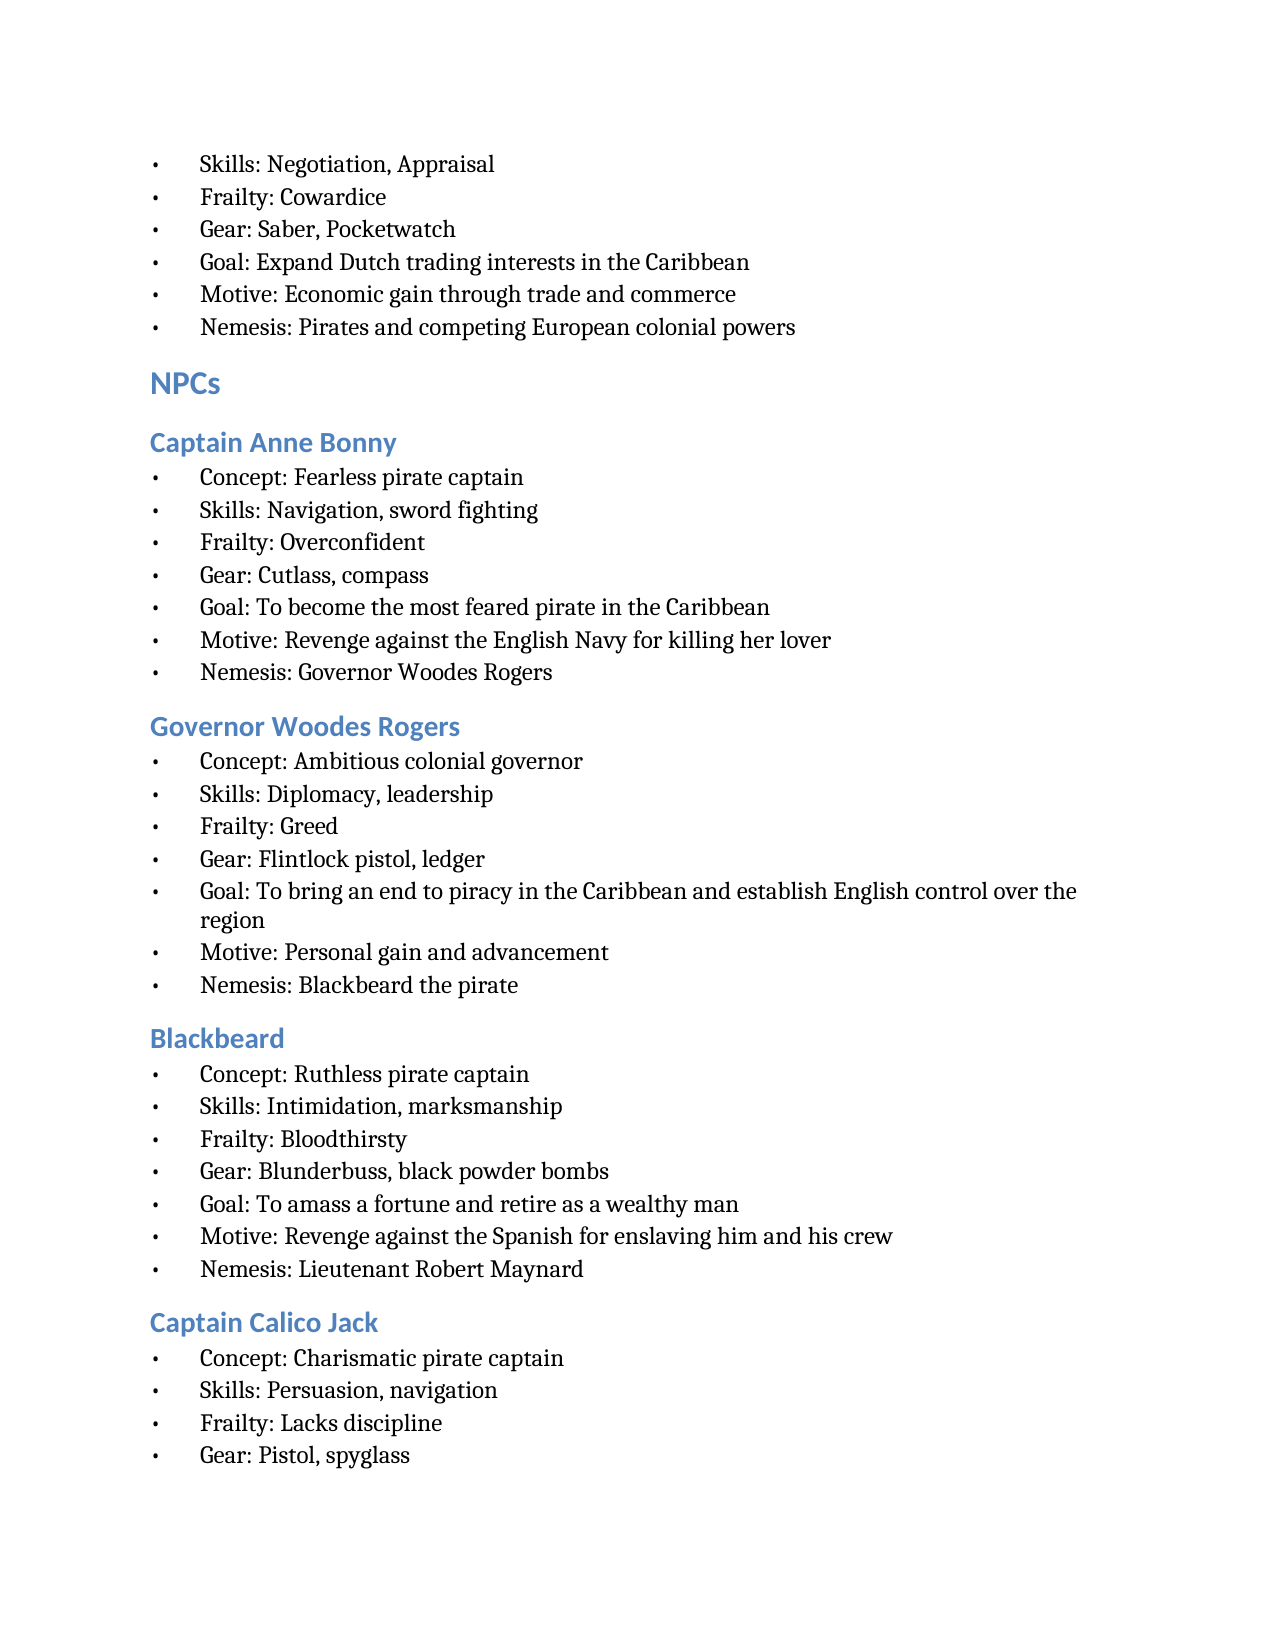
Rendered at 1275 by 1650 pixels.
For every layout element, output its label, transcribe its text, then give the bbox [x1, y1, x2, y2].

list Nemesis: Blackbeard the pirate [150, 971, 1125, 999]
list Goal: To become the most feared pirate in the Caribbean [150, 593, 1125, 622]
subtitle Blackbeard [150, 1020, 1125, 1056]
list Frailty: Overconfident [150, 528, 1125, 557]
list Nemesis: Lieutenant Robert Maynard [150, 1255, 1125, 1283]
list Motive: Economic gain through trade and commerce [150, 280, 1125, 309]
list Gear: Flintlock pistol, ledger [150, 844, 1125, 873]
list Concept: Ruthless pirate captain [150, 1060, 1125, 1088]
list Goal: To amass a fortune and retire as a wealthy man [150, 1190, 1125, 1218]
subtitle Captain Anne Bonny [150, 424, 1125, 459]
list Gear: Saber, Pocketwatch [150, 215, 1125, 244]
list Skills: Intimidation, marksmanship [150, 1092, 1125, 1121]
list Nemesis: Governor Woodes Rogers [150, 658, 1125, 687]
list Concept: Ambitious colonial governor [150, 747, 1125, 776]
list Skills: Navigation, sword fighting [150, 496, 1125, 524]
list Goal: To bring an end to piracy in the Caribbean and establish English control over the region [150, 877, 1125, 934]
list Nemesis: Pirates and competing European colonial powers [150, 312, 1125, 341]
list Gear: Blunderbuss, black powder bombs [150, 1157, 1125, 1186]
list Frailty: Bloodthirsty [150, 1125, 1125, 1153]
list Motive: Revenge against the English Navy for killing her lover [150, 626, 1125, 654]
list Skills: Persuasion, navigation [150, 1376, 1125, 1405]
subtitle NPCs [150, 362, 1125, 403]
subtitle Captain Calico Jack [150, 1304, 1125, 1340]
list Motive: Personal gain and advancement [150, 938, 1125, 967]
list Goal: Expand Dutch trading interests in the Caribbean [150, 247, 1125, 276]
list Concept: Charismatic pirate captain [150, 1344, 1125, 1372]
list Motive: Revenge against the Spanish for enslaving him and his crew [150, 1222, 1125, 1251]
list Gear: Pistol, spyglass [150, 1441, 1125, 1470]
list Frailty: Greed [150, 812, 1125, 841]
list Frailty: Lacks discipline [150, 1409, 1125, 1437]
list Skills: Diplomacy, leadership [150, 779, 1125, 808]
list Skills: Negotiation, Appraisal [150, 150, 1125, 179]
list Frailty: Cowardice [150, 182, 1125, 211]
subtitle Governor Woodes Rogers [150, 708, 1125, 743]
list Concept: Fearless pirate captain [150, 463, 1125, 492]
list Gear: Cutlass, compass [150, 561, 1125, 589]
